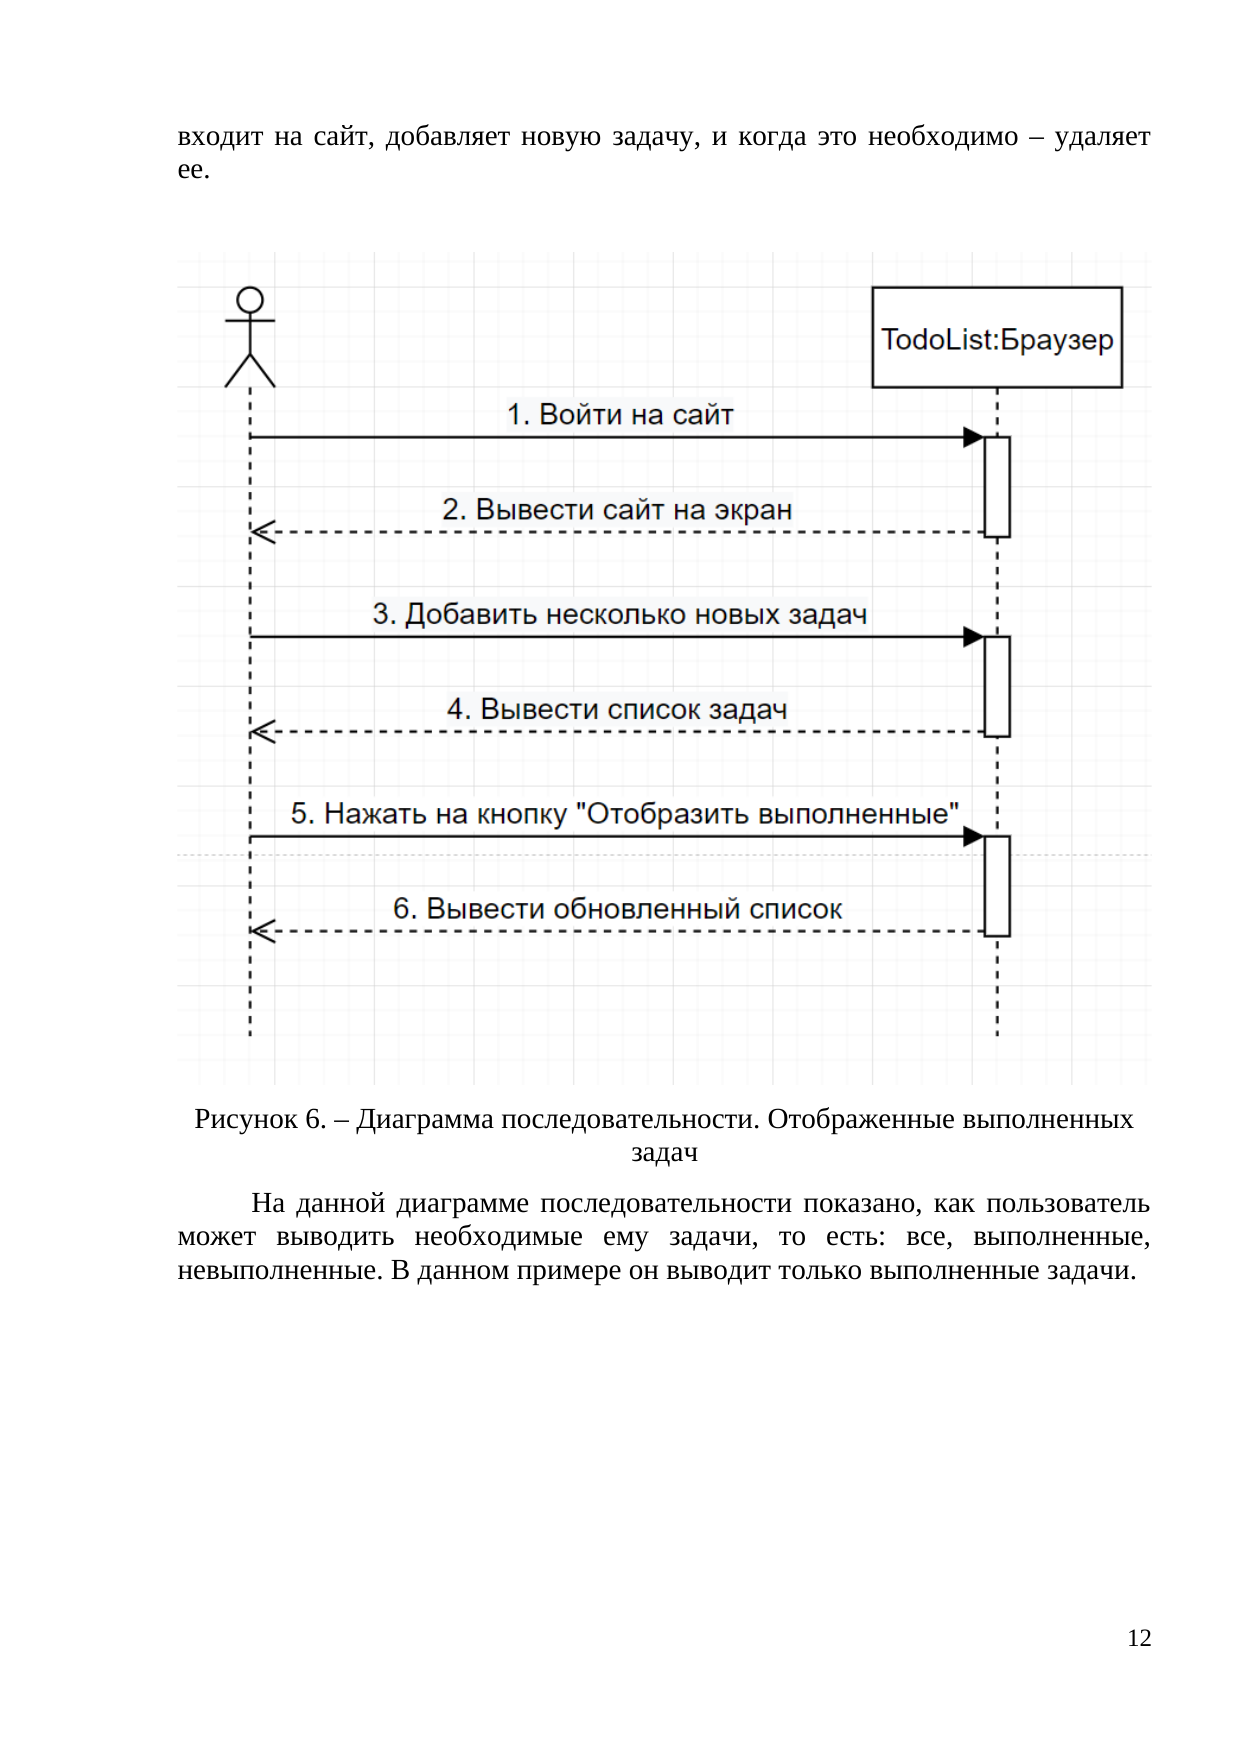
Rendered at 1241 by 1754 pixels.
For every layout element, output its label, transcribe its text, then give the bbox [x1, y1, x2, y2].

text На данной диаграмме последовательности показано, как пользователь может выводить необходимые ему задачи, то есть: все, выполненные, невыполненные. В данном примере он выводит только выполненные задачи. [177, 1185, 1152, 1285]
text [177, 118, 1152, 185]
picture [177, 252, 1152, 1085]
text Рисунок 6. – Диаграмма последовательности. Отображенные выполненных задач [177, 1101, 1152, 1168]
